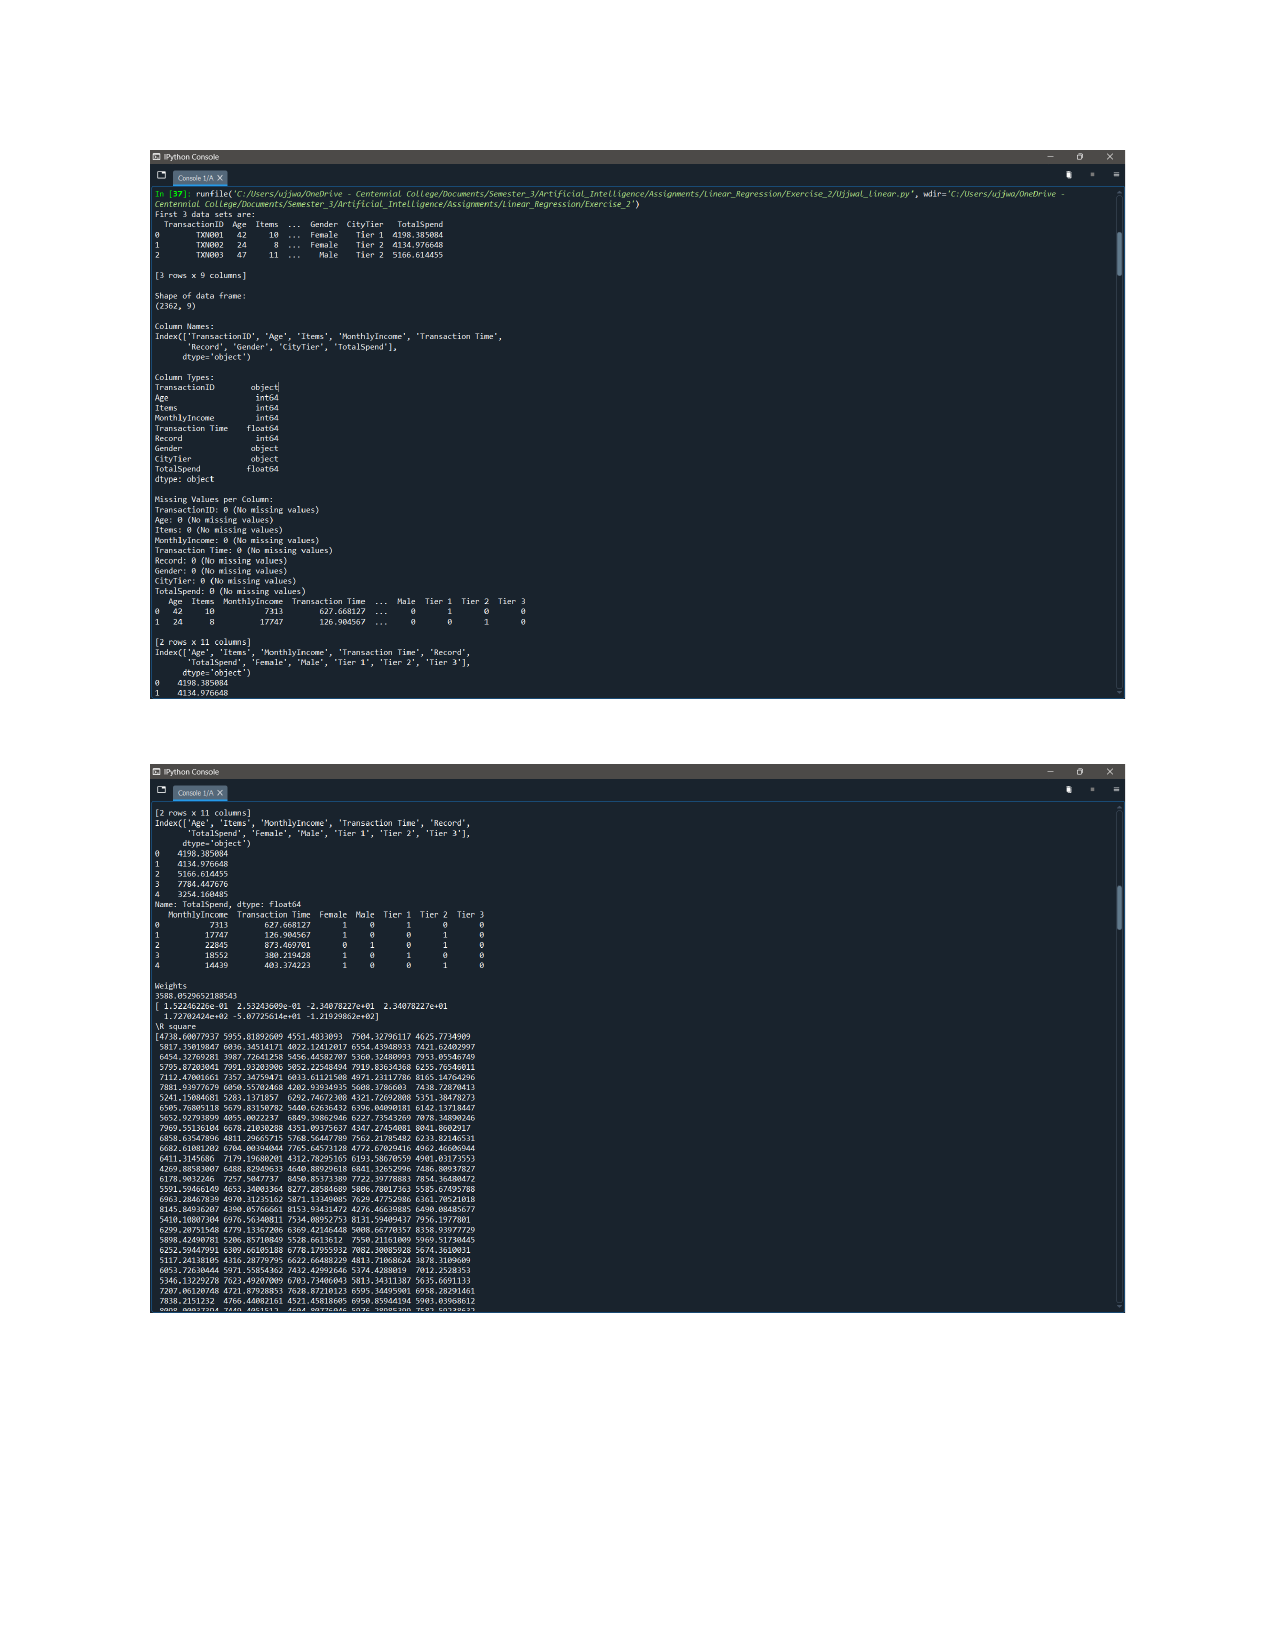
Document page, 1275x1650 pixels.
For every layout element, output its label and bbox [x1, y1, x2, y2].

picture [150, 150, 1125, 699]
picture [150, 764, 1125, 1313]
